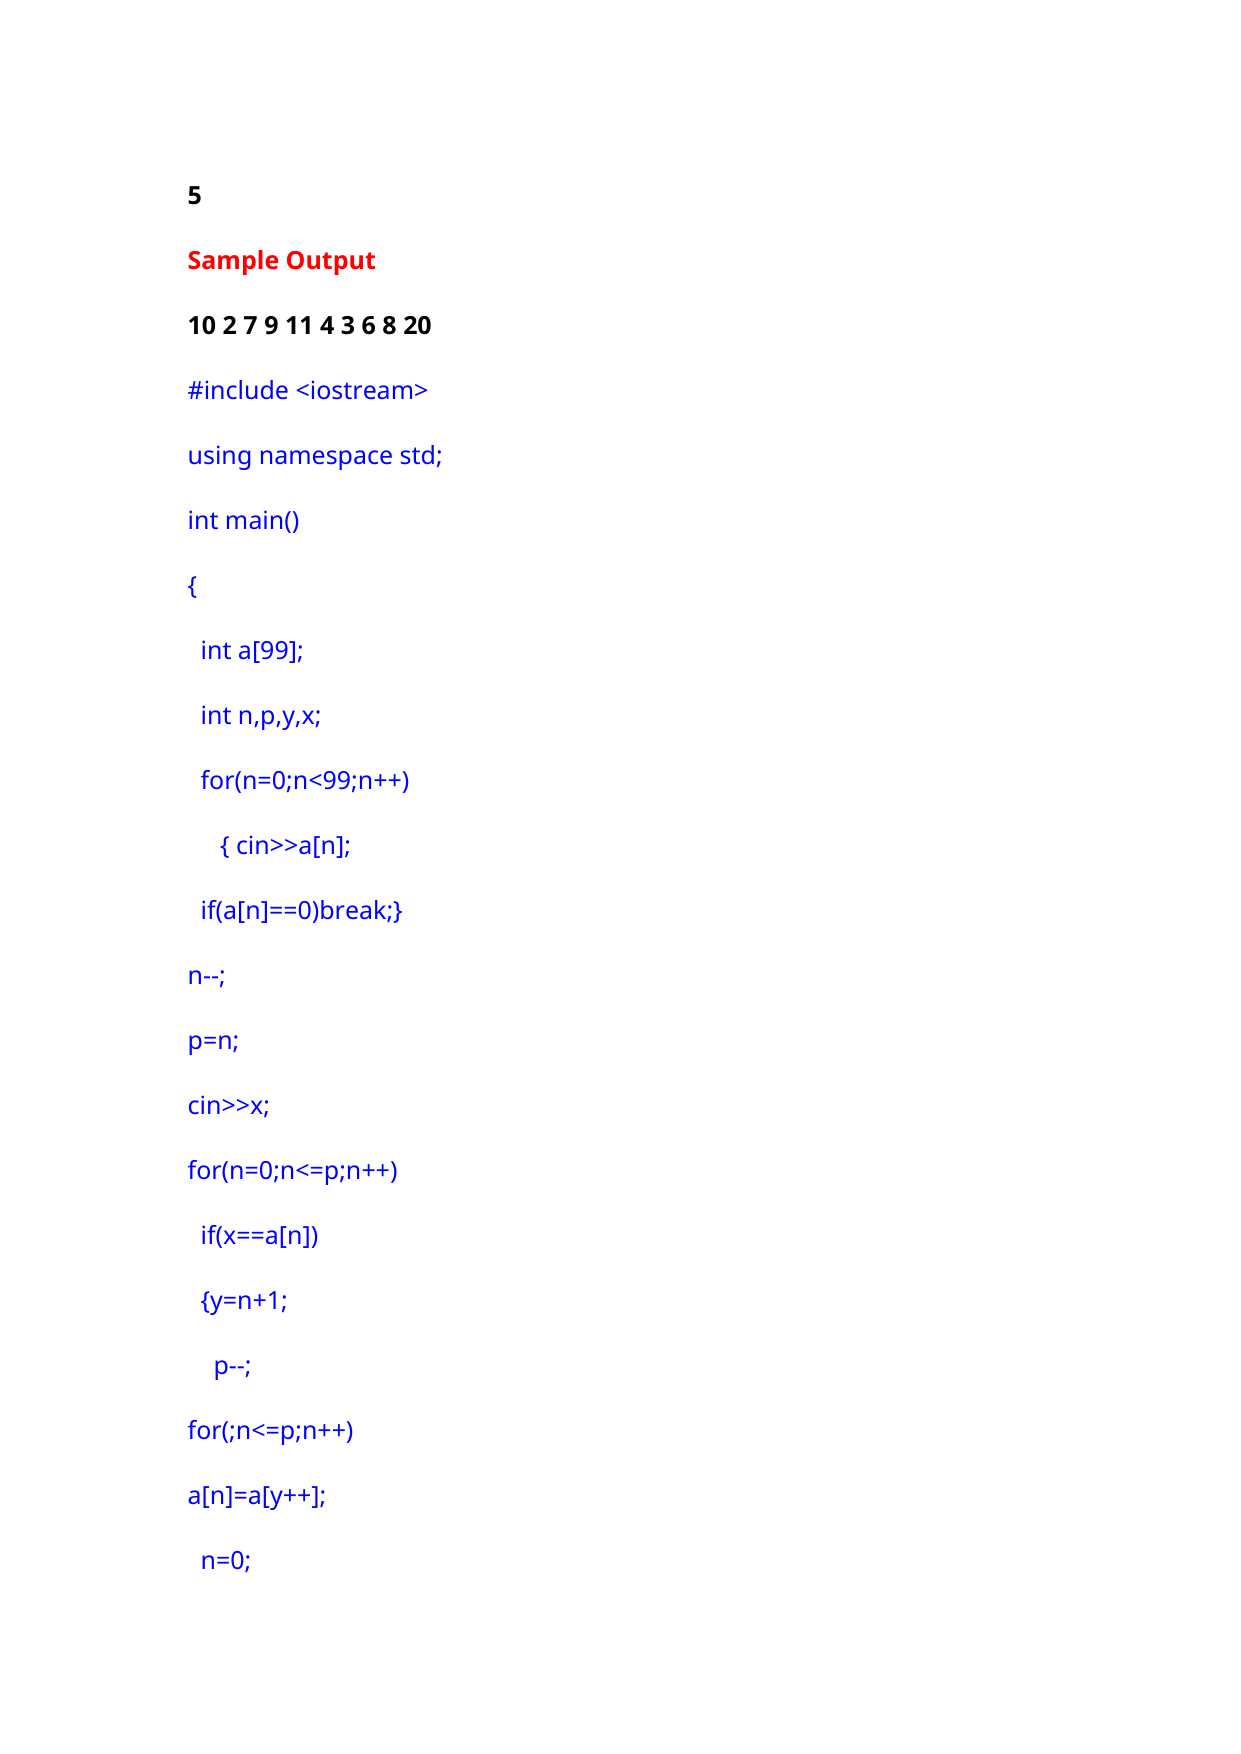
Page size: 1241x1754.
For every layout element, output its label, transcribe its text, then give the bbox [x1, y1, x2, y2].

text cin>>x; [187, 1072, 1053, 1137]
text 5 [187, 162, 1053, 227]
text if(x==a[n]) [187, 1202, 1053, 1267]
text int n,p,y,x; [187, 682, 1053, 747]
text n=0; [187, 1527, 1053, 1592]
text for(n=0;n<=p;n++) [187, 1137, 1053, 1202]
text {y=n+1; [187, 1267, 1053, 1332]
text p--; [187, 1332, 1053, 1397]
text Sample Output [187, 227, 1053, 292]
text int a[99]; [187, 617, 1053, 682]
text int main() [187, 487, 1053, 552]
text for(n=0;n<99;n++) [187, 747, 1053, 812]
text n--; [187, 942, 1053, 1007]
text #include <iostream> [187, 357, 1053, 422]
text using namespace std; [187, 422, 1053, 487]
text 10 2 7 9 11 4 3 6 8 20 [187, 292, 1053, 357]
text { [187, 552, 1053, 617]
text for(;n<=p;n++) [187, 1397, 1053, 1462]
text { cin>>a[n]; [187, 812, 1053, 877]
text if(a[n]==0)break;} [187, 877, 1053, 942]
text p=n; [187, 1007, 1053, 1072]
text a[n]=a[y++]; [187, 1462, 1053, 1527]
